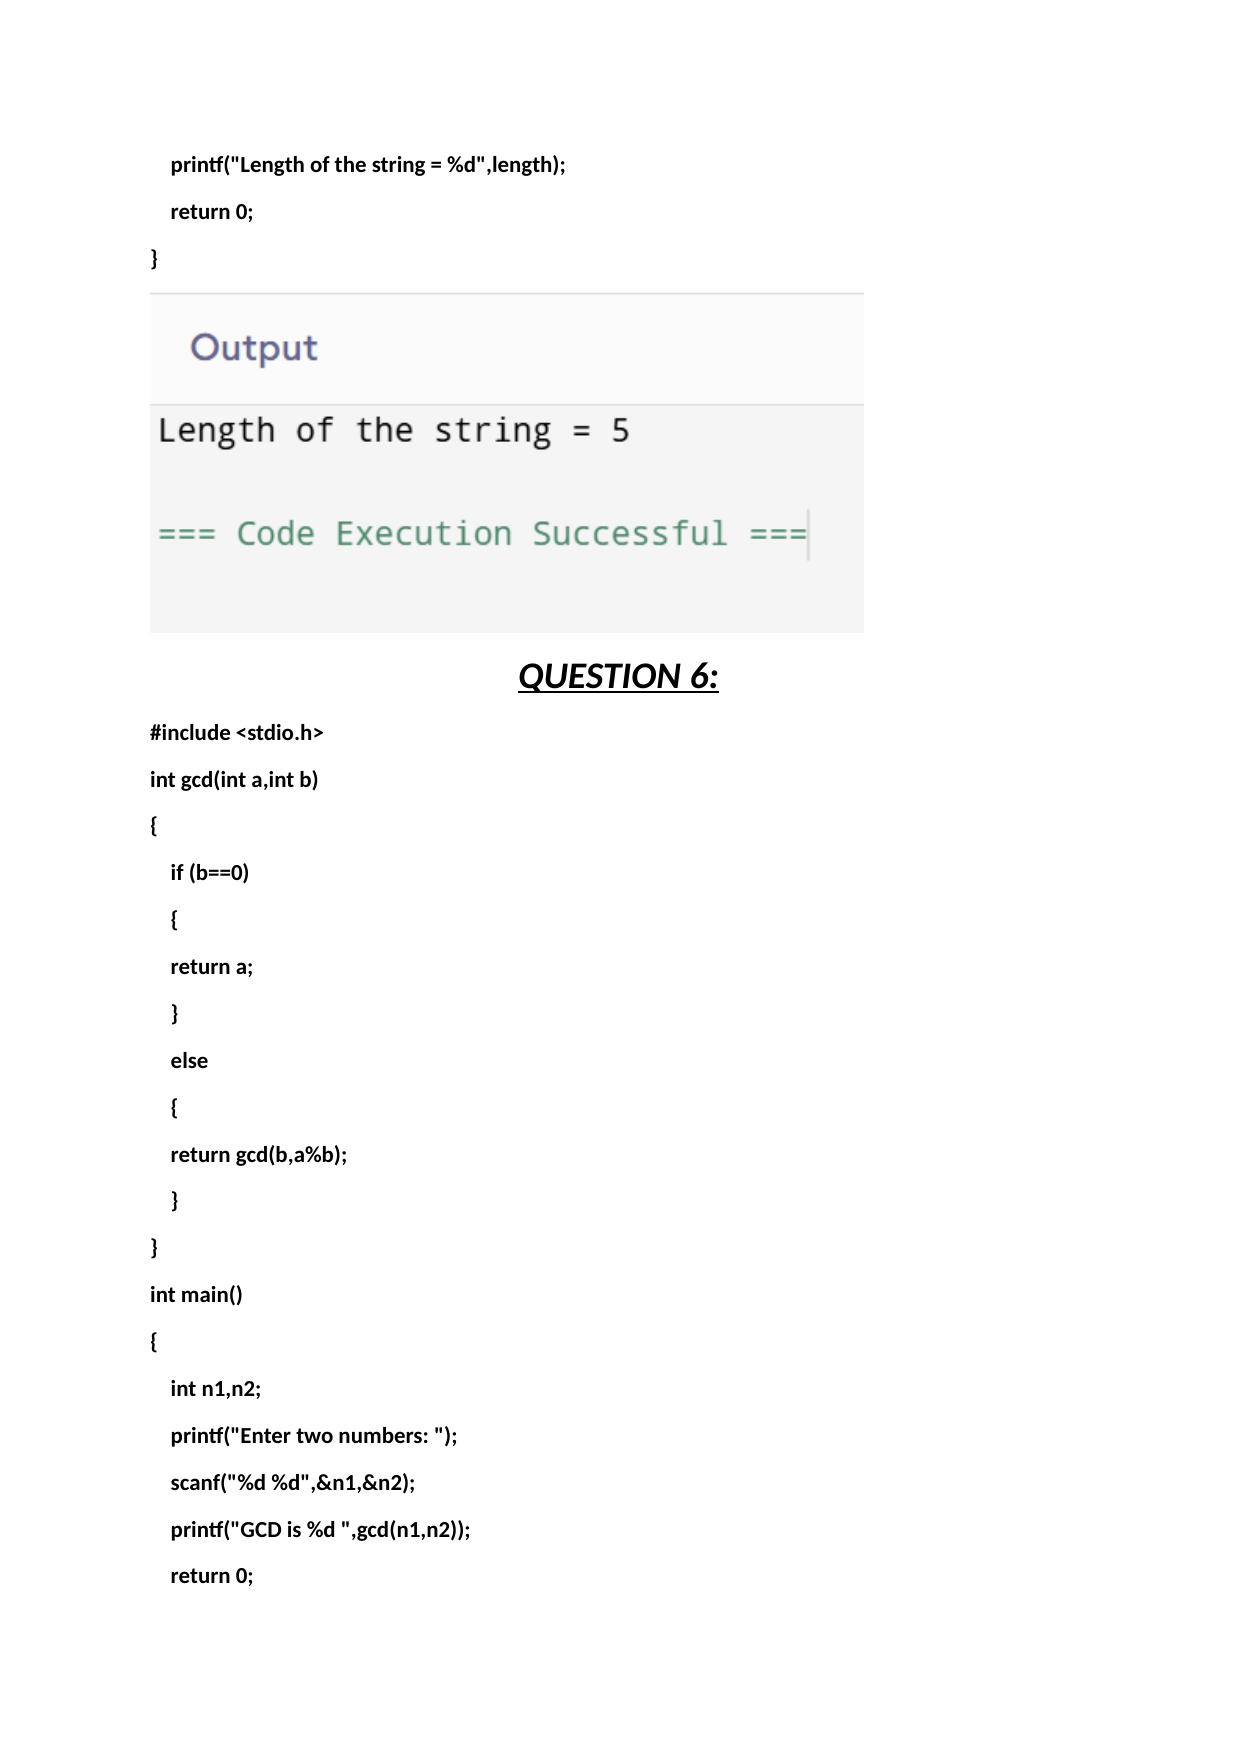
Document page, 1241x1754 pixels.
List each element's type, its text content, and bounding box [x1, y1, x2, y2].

text { [150, 1327, 1090, 1355]
text #include <stdio.h> [150, 718, 1090, 746]
text return gcd(b,a%b); [150, 1140, 1090, 1168]
text scanf("%d %d",&n1,&n2); [150, 1468, 1090, 1496]
text int gcd(int a,int b) [150, 765, 1090, 793]
text printf("GCD is %d ",gcd(n1,n2)); [150, 1515, 1090, 1543]
text { [150, 812, 1090, 839]
text printf("Length of the string = %d",length); [150, 150, 1090, 178]
text QUESTION 6: [150, 652, 1090, 697]
text { [150, 905, 1090, 933]
text int n1,n2; [150, 1374, 1090, 1402]
text return a; [150, 952, 1090, 980]
text } [150, 1187, 1090, 1214]
text return 0; [150, 1562, 1090, 1589]
text printf("Enter two numbers: "); [150, 1421, 1090, 1449]
picture [150, 290, 865, 633]
text } [150, 244, 1090, 272]
text int main() [150, 1280, 1090, 1308]
text else [150, 1046, 1090, 1074]
text } [150, 999, 1090, 1027]
text } [150, 1233, 1090, 1261]
text return 0; [150, 197, 1090, 225]
text { [150, 1093, 1090, 1121]
text if (b==0) [150, 858, 1090, 886]
